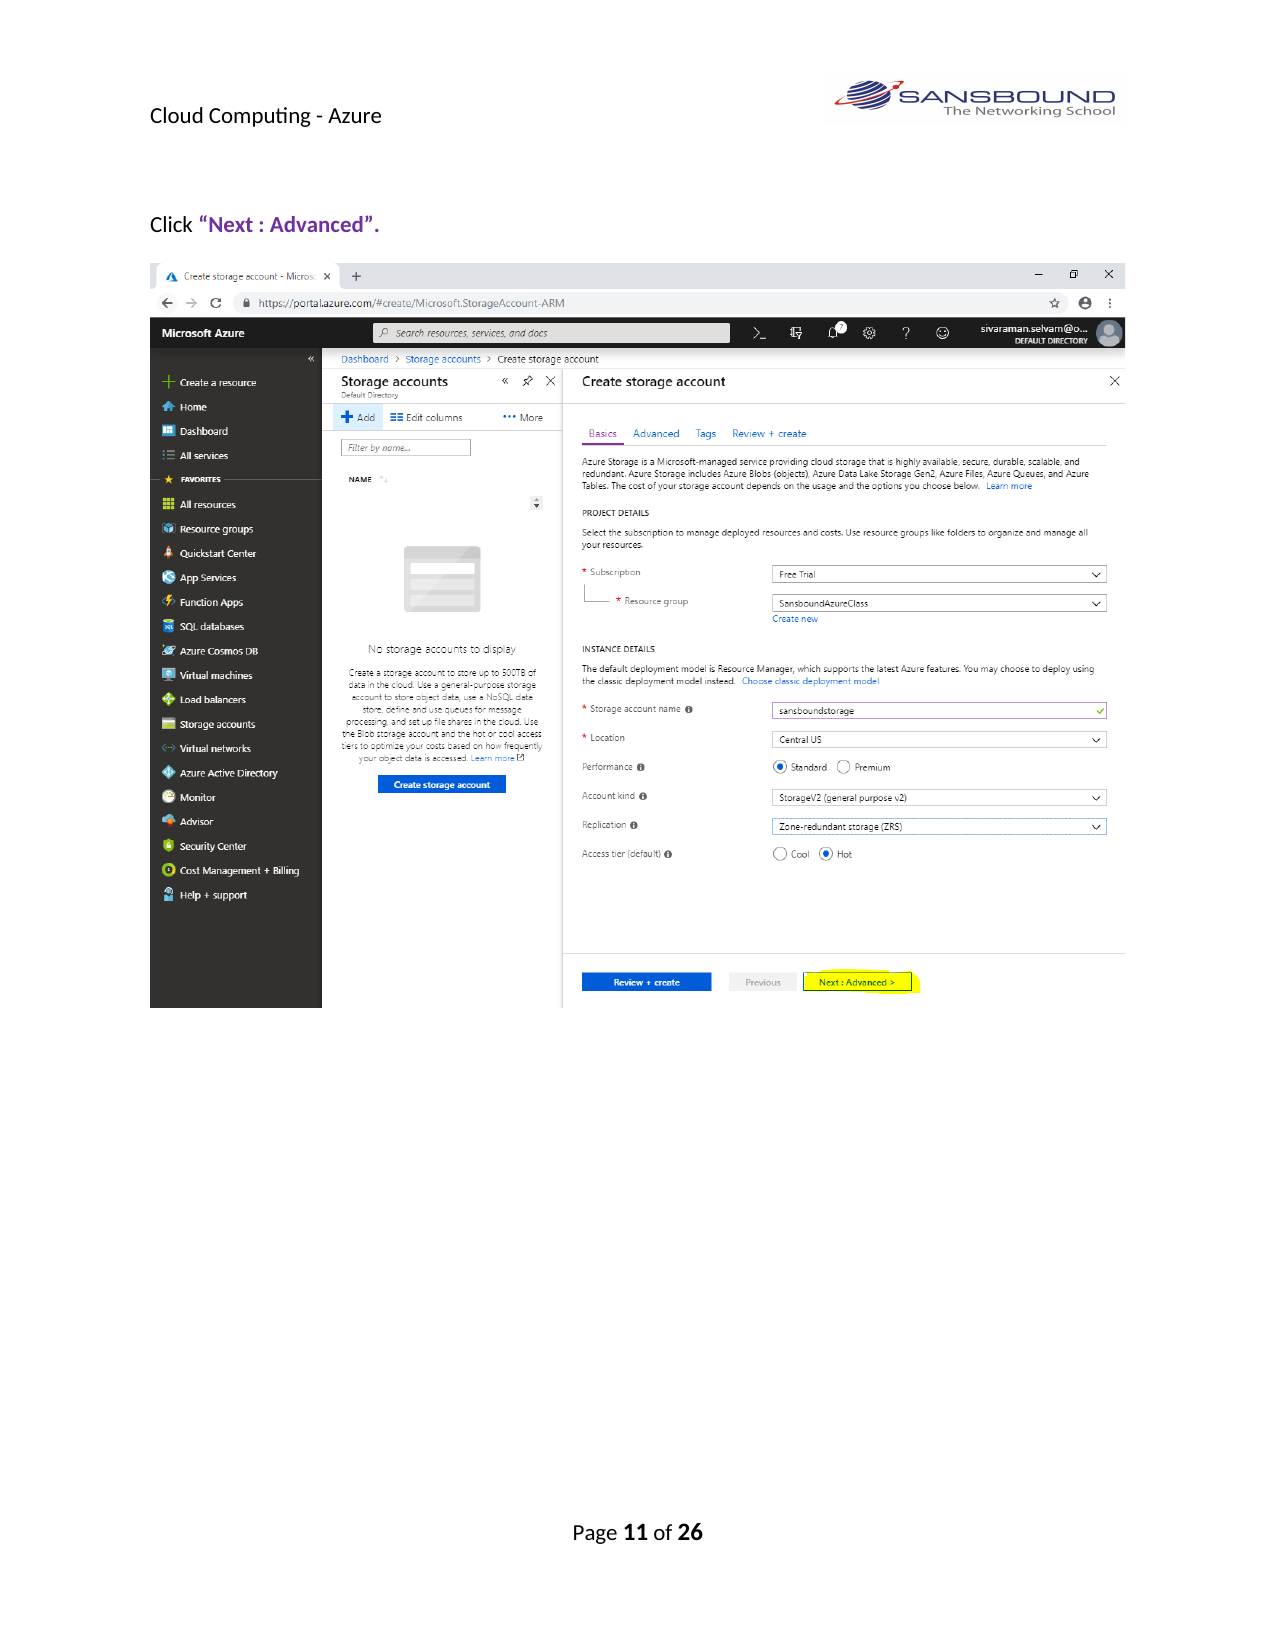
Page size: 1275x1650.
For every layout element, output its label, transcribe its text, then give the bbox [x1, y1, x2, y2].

picture [823, 75, 1125, 124]
picture [150, 263, 1125, 1008]
text Click “Next : Advanced”. [150, 210, 1125, 238]
